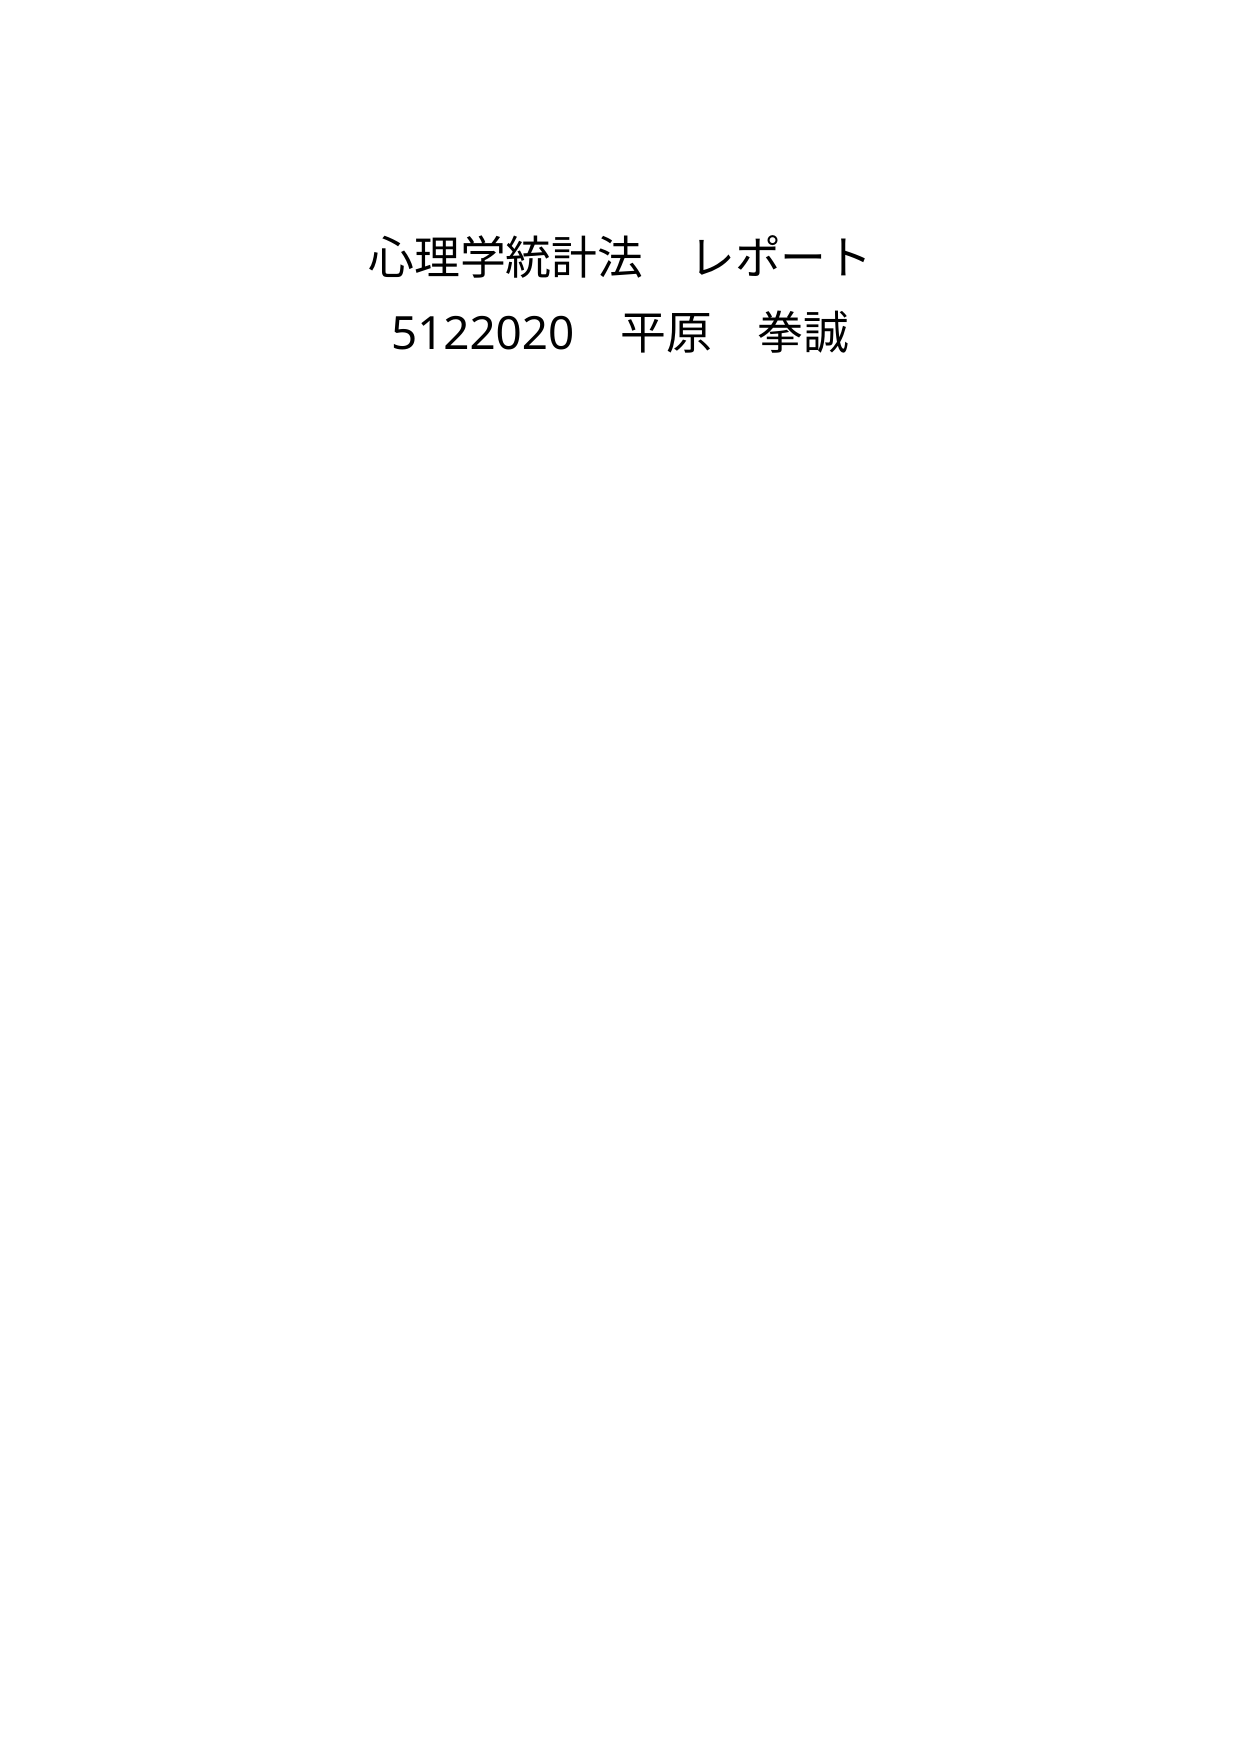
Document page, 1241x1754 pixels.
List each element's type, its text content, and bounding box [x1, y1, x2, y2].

text 心理学統計法 レポート [177, 217, 1063, 292]
text 5122020 平原 拳誠 [177, 292, 1063, 367]
